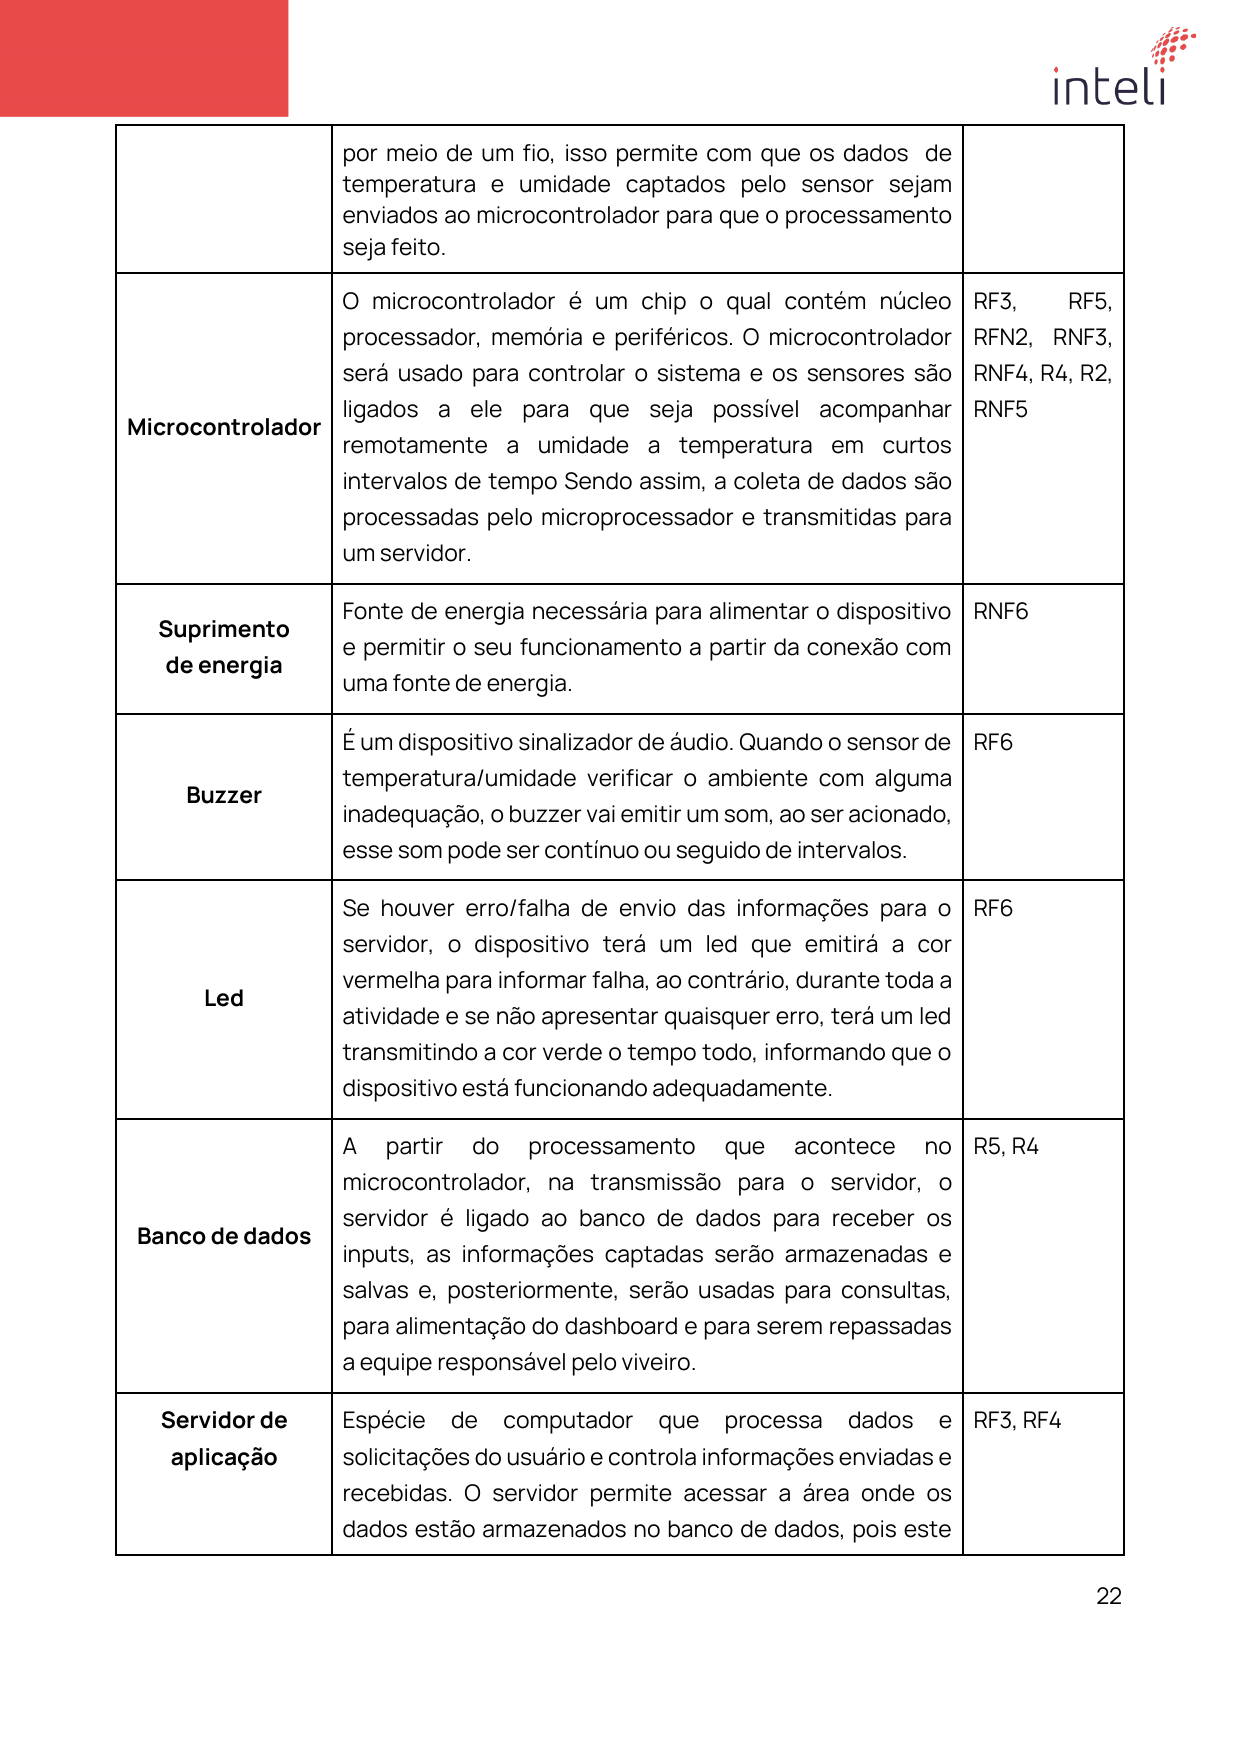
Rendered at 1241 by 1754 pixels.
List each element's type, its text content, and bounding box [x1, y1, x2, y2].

table_cell RF6 [964, 715, 1123, 879]
table_cell RNF6 [964, 585, 1123, 713]
table_cell RF3, RF4 [964, 1394, 1123, 1554]
picture [0, 0, 289, 117]
table_cell RF6 [964, 881, 1123, 1117]
table_cell RF3, RF5, RFN2, RNF3, RNF4, R4, R2, RNF5 [964, 274, 1123, 583]
table_cell Led [117, 881, 331, 1117]
table_cell Fonte de energia necessária para alimentar o dispositivo e permitir o seu funcionamento a partir da conexão com uma fonte de energia. [333, 585, 962, 713]
table_cell O microcontrolador é um chip o qual contém núcleo processador, memória e periféricos. O microcontrolador será usado para controlar o sistema e os sensores são ligados a ele para que seja possível acompanhar remotamente a umidade a temperatura em curtos intervalos de tempo Sendo assim, a coleta de dados são processadas pelo microprocessador e transmitidas para um servidor. [333, 274, 962, 583]
table_cell R5, R4 [964, 1120, 1123, 1392]
table_cell Banco de dados [117, 1120, 331, 1392]
table_cell A partir do processamento que acontece no microcontrolador, na transmissão para o servidor, o servidor é ligado ao banco de dados para receber os inputs, as informações captadas serão armazenadas e salvas e, posteriormente, serão usadas para consultas, para alimentação do dashboard e para serem repassadas a equipe responsável pelo viveiro. [333, 1120, 962, 1392]
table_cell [333, 1394, 962, 1554]
table_cell É um dispositivo sinalizador de áudio. Quando o sensor de temperatura/umidade verificar o ambiente com alguma inadequação, o buzzer vai emitir um som, ao ser acionado, esse som pode ser contínuo ou seguido de intervalos. [333, 715, 962, 879]
table_cell Se houver erro/falha de envio das informações para o servidor, o dispositivo terá um led que emitirá a cor vermelha para informar falha, ao contrário, durante toda a atividade e se não apresentar quaisquer erro, terá um led transmitindo a cor verde o tempo todo, informando que o dispositivo está funcionando adequadamente. [333, 881, 962, 1117]
table_cell Buzzer [117, 715, 331, 879]
table_cell Suprimento de energia [117, 585, 331, 713]
table_cell Microcontrolador [117, 274, 331, 583]
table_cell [333, 126, 962, 272]
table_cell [117, 1394, 331, 1554]
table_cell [964, 126, 1123, 272]
picture [1054, 27, 1197, 105]
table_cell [117, 126, 331, 272]
